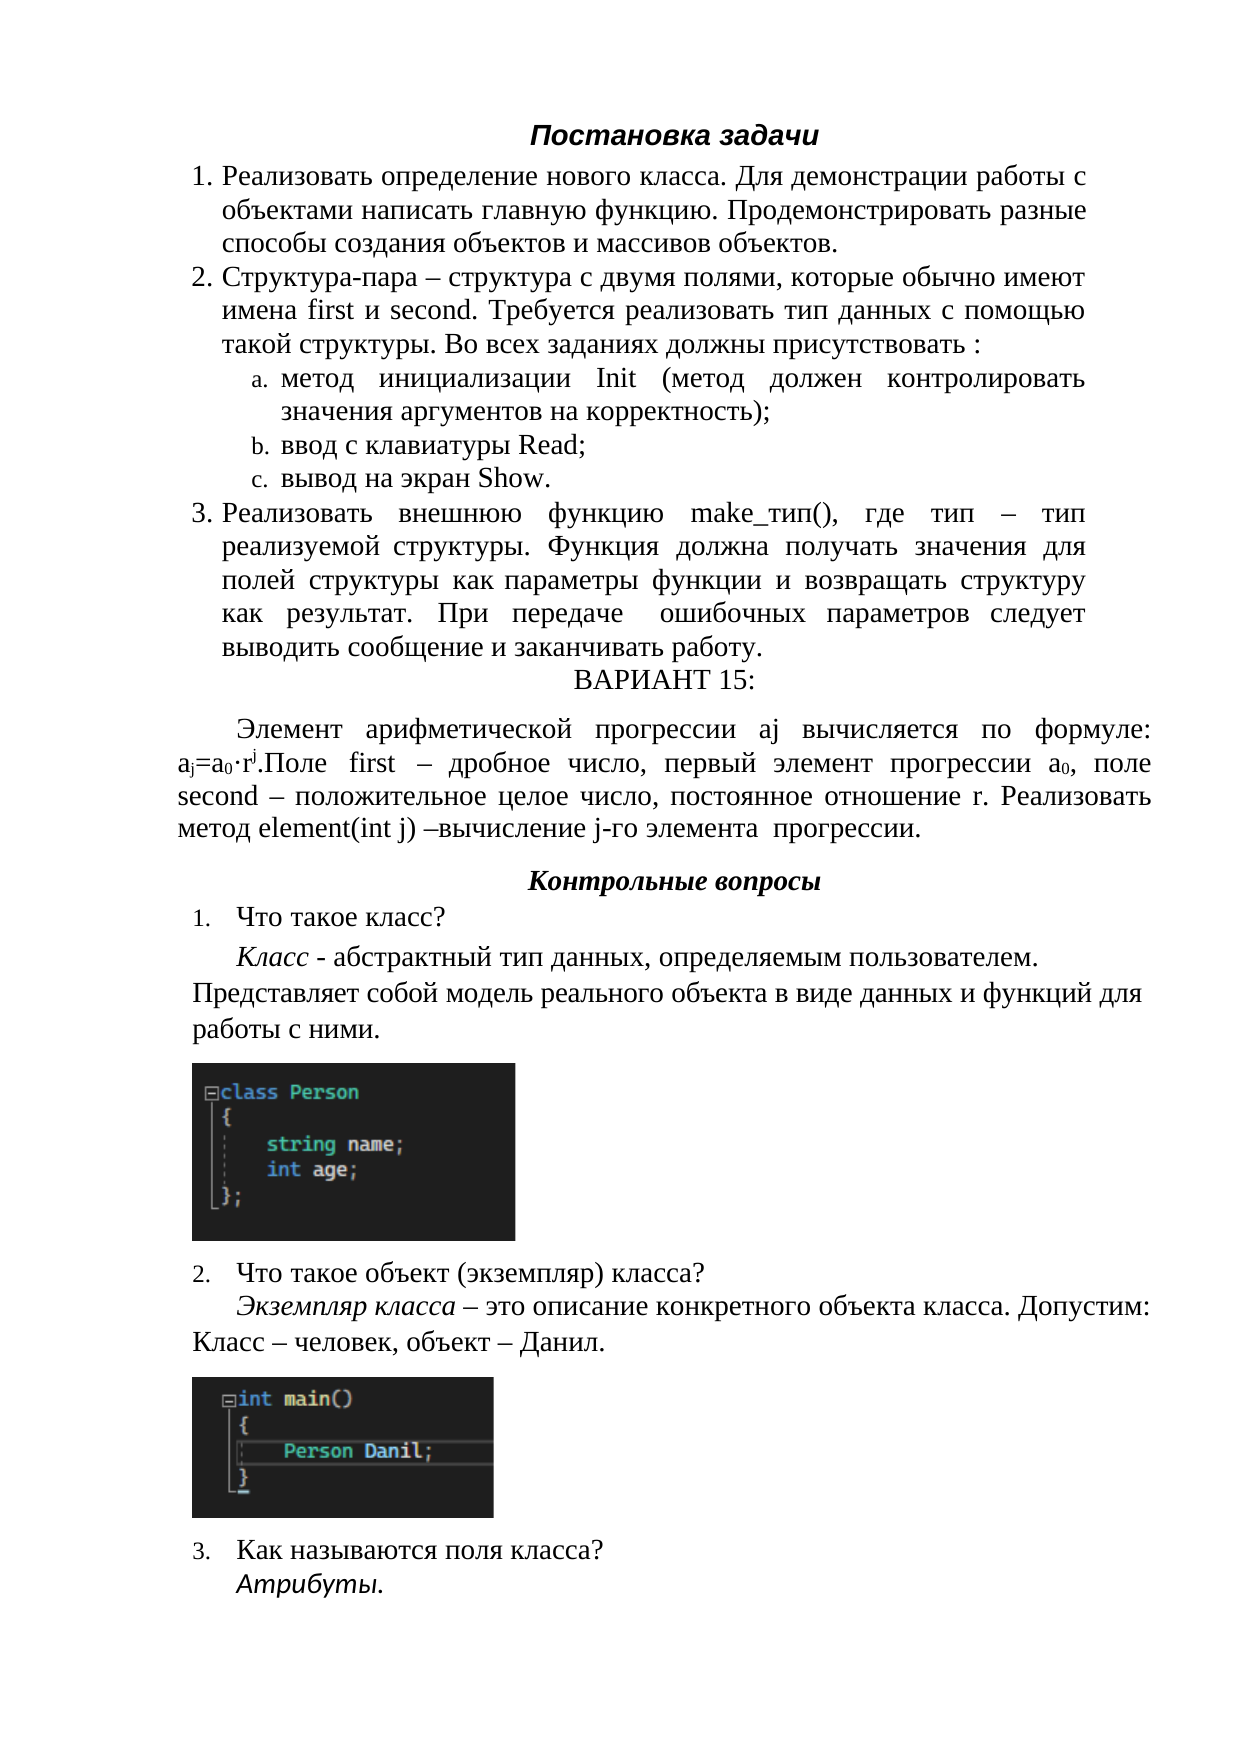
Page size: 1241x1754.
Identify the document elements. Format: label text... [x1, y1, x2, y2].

text Атрибуты. [192, 1565, 1152, 1601]
list Реализовать внешнюю функцию make_тип(), где тип – тип реализуемой структуры. Функция должна получать значения для полей структуры как параметры функции и возвращать структуру как результат. При передаче ошибочных параметров следует выводить сообщение и заканчивать работу. [191, 495, 1086, 662]
list Структура-пара – структура с двумя полями, которые обычно имеют имена first и second. Требуется реализовать тип данных с помощью такой структуры. Во всех заданиях должны присутствовать : [191, 259, 1086, 359]
subtitle Контрольные вопросы [200, 863, 1152, 897]
picture [192, 1377, 494, 1518]
list Реализовать определение нового класса. Для демонстрации работы с объектами написать главную функцию. Продемонстрировать разные способы создания объектов и массивов объектов. [191, 158, 1087, 259]
text Элемент арифметической прогрессии aj вычисляется по формуле: aj=a0·rj.Поле first – дробное число, первый элемент прогрессии a0, поле second – положительное целое число, постоянное отношение r. Реализовать метод element(int j) –вычисление j-го элемента прогрессии. [177, 713, 1152, 844]
picture [192, 1063, 516, 1241]
subtitle Постановка задачи [200, 118, 1152, 152]
list Что такое объект (экземпляр) класса? [192, 1259, 1152, 1288]
list Что такое класс? [192, 904, 1152, 932]
text Класс - абстрактный тип данных, определяемым пользователем. Представляет собой модель реального объекта в виде данных и функций для работы с ними. [192, 939, 1152, 1045]
list вывод на экран Show. [251, 461, 1152, 494]
text Экземпляр класса – это описание конкретного объекта класса. Допустим: Класс – человек, объект – Данил. [192, 1288, 1152, 1358]
list Как называются поля класса? [192, 1536, 1152, 1565]
list метод инициализации Init (метод должен контролировать значения аргументов на корректность); [251, 360, 1085, 427]
text ВАРИАНТ 15: [177, 662, 1152, 696]
list ввод с клавиатуры Read; [251, 427, 1152, 461]
